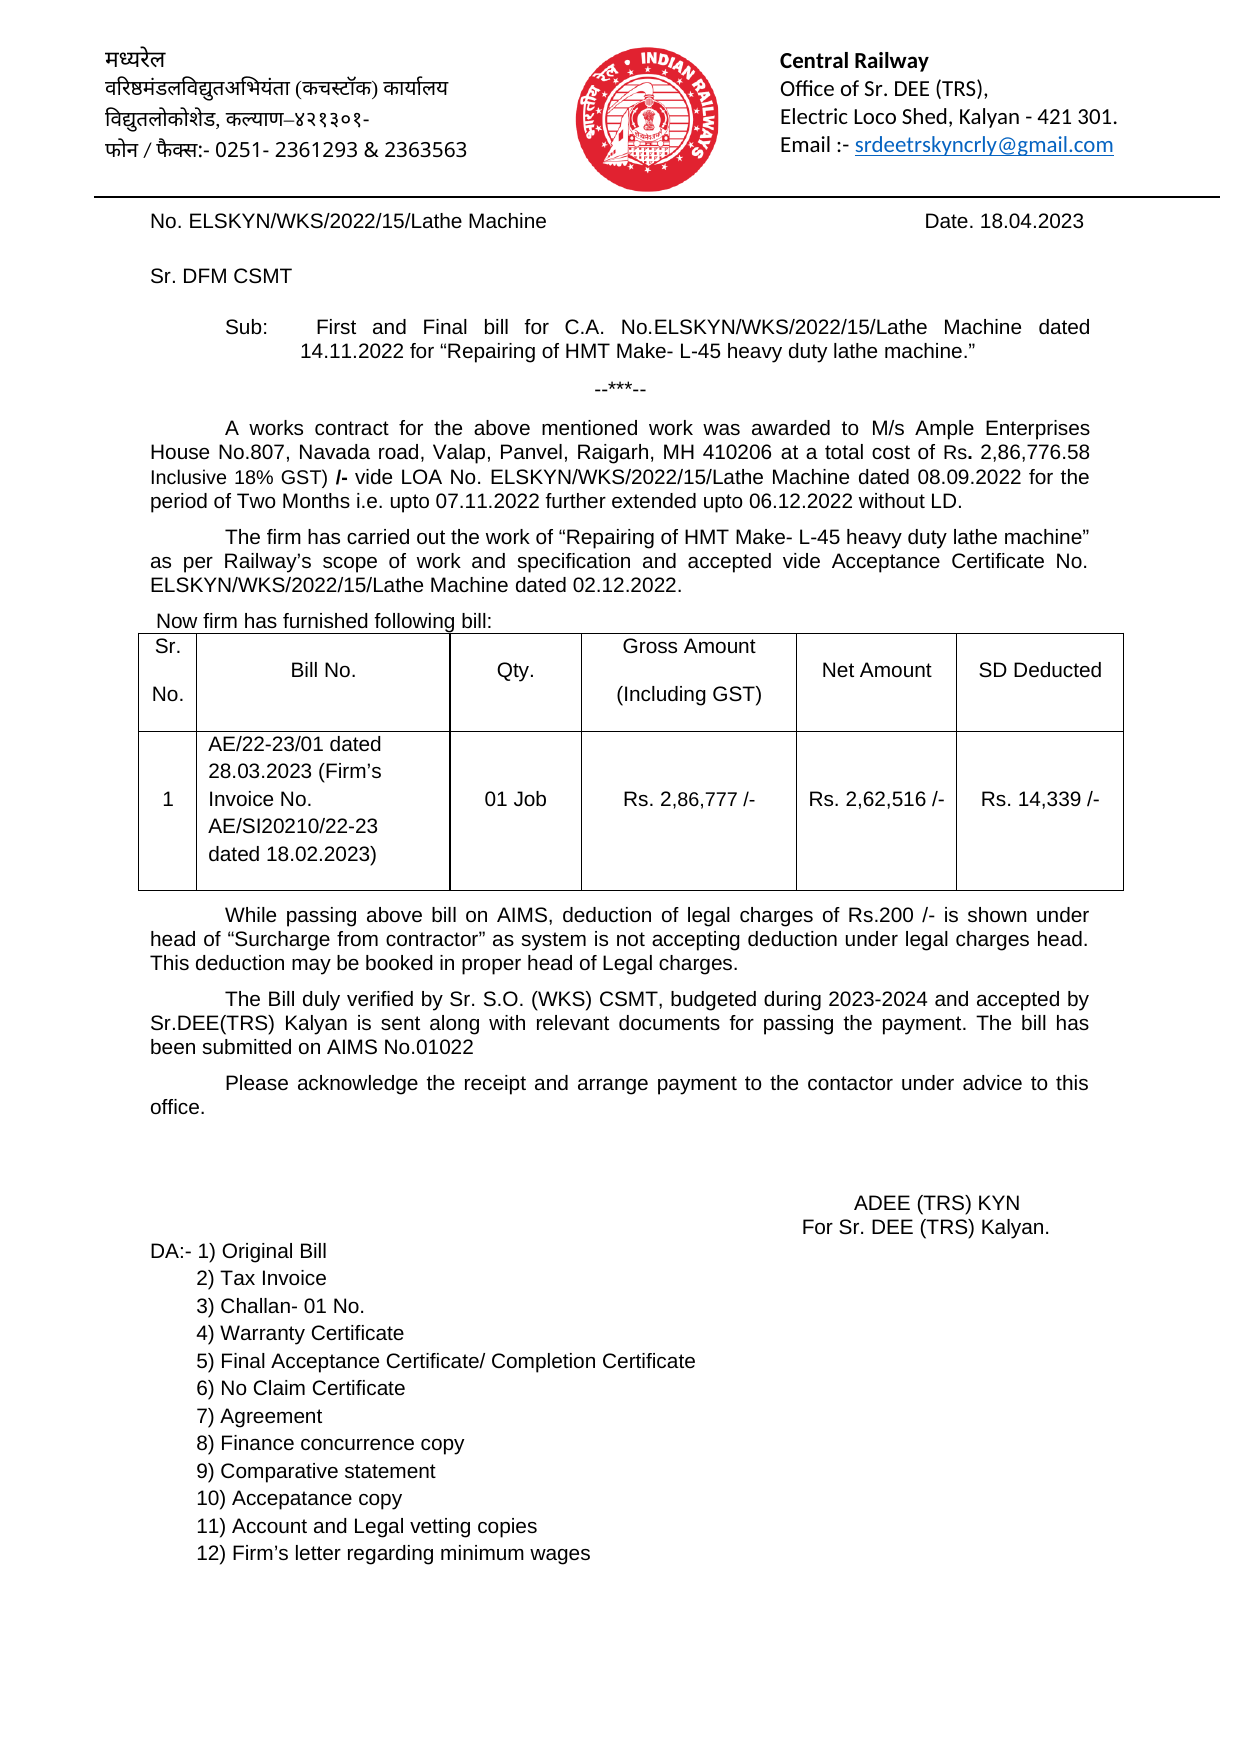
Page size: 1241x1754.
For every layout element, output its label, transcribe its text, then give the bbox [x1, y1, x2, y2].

text 12) Firm’s letter regarding minimum wages [150, 1541, 1090, 1565]
picture [575, 46, 719, 192]
table_header Net Amount [797, 634, 956, 731]
text The Bill duly verified by Sr. S.O. (WKS) CSMT, budgeted during 2023-2024 and accepted by Sr.DEE(TRS) Kalyan is sent along with relevant documents for passing the payment. The bill has been submitted on AIMS No.01022 [150, 987, 1090, 1059]
text Sr. DFM CSMT [150, 263, 1090, 287]
text No. ELSKYN/WKS/2022/15/Lathe Machine Date. 18.04.2023 [150, 208, 1090, 260]
text 5) Final Acceptance Certificate/ Completion Certificate [150, 1349, 1090, 1373]
table_header Gross Amount (Including GST) [582, 634, 796, 731]
text Now firm has furnished following bill: [150, 608, 1090, 632]
table_header मध्यरेल वरिष्ठमंडलविद्युतअभियंता (कचस्टॉक) कार्यालय विद्युतलोकोशेड, कल्याण–४२१३०१- फोन / फैक्स:- 0251- 2361293 & 2363563 [94, 46, 544, 196]
text 4) Warranty Certificate [150, 1321, 1090, 1345]
table_cell AE/22-23/01 dated 28.03.2023 (Firm’s Invoice No. AE/SI20210/22-23 dated 18.02.2023) [197, 732, 449, 890]
text Please acknowledge the receipt and arrange payment to the contactor under advice to this office. [150, 1071, 1090, 1119]
text 2) Tax Invoice [150, 1266, 1090, 1290]
table_header Qty. [451, 634, 581, 731]
table_cell 1 [139, 732, 196, 890]
table_cell Rs. 14,339 /- [957, 732, 1123, 890]
text ADEE (TRS) KYN [150, 1191, 1090, 1215]
text --***-- [150, 377, 1090, 401]
text 9) Comparative statement [150, 1459, 1090, 1483]
table_cell 01 Job [451, 732, 581, 890]
table_header Bill No. [197, 634, 449, 731]
text 7) Agreement [150, 1404, 1090, 1428]
text 11) Account and Legal vetting copies [150, 1514, 1090, 1538]
table_header Sr. No. [139, 634, 196, 731]
table_header Central Railway Office of Sr. DEE (TRS), Electric Loco Shed, Kalyan - 421 301. Email :- srdeetrskyncrly@gmail.com [769, 46, 1220, 196]
text 3) Challan- 01 No. [150, 1294, 1090, 1318]
text 10) Accepatance copy [150, 1486, 1090, 1510]
text DA:- 1) Original Bill [150, 1239, 1090, 1263]
text While passing above bill on AIMS, deduction of legal charges of Rs.200 /- is shown under head of “Surcharge from contractor” as system is not accepting deduction under legal charges head. This deduction may be booked in proper head of Legal charges. [150, 903, 1090, 975]
text The firm has carried out the work of “Repairing of HMT Make- L-45 heavy duty lathe machine” as per Railway’s scope of work and specification and accepted vide Acceptance Certificate No. ELSKYN/WKS/2022/15/Lathe Machine dated 02.12.2022. [150, 525, 1090, 597]
text Sub: First and Final bill for C.A. No.ELSKYN/WKS/2022/15/Lathe Machine dated 14.11.2022 for “Repairing of HMT Make- L-45 heavy duty lathe machine.” [225, 315, 1090, 363]
table_header [544, 46, 769, 196]
text A works contract for the above mentioned work was awarded to M/s Ample Enterprises House No.807, Navada road, Valap, Panvel, Raigarh, MH 410206 at a total cost of Rs. 2,86,776.58 Inclusive 18% GST) /- vide LOA No. ELSKYN/WKS/2022/15/Lathe Machine dated 08.09.2022 for the period of Two Months i.e. upto 07.11.2022 further extended upto 06.12.2022 without LD. [150, 416, 1090, 513]
table_cell Rs. 2,62,516 /- [797, 732, 956, 890]
text For Sr. DEE (TRS) Kalyan. [150, 1215, 1090, 1239]
text 6) No Claim Certificate [150, 1376, 1090, 1400]
table_cell Rs. 2,86,777 /- [582, 732, 796, 890]
table_header SD Deducted [957, 634, 1123, 731]
text 8) Finance concurrence copy [150, 1431, 1090, 1455]
